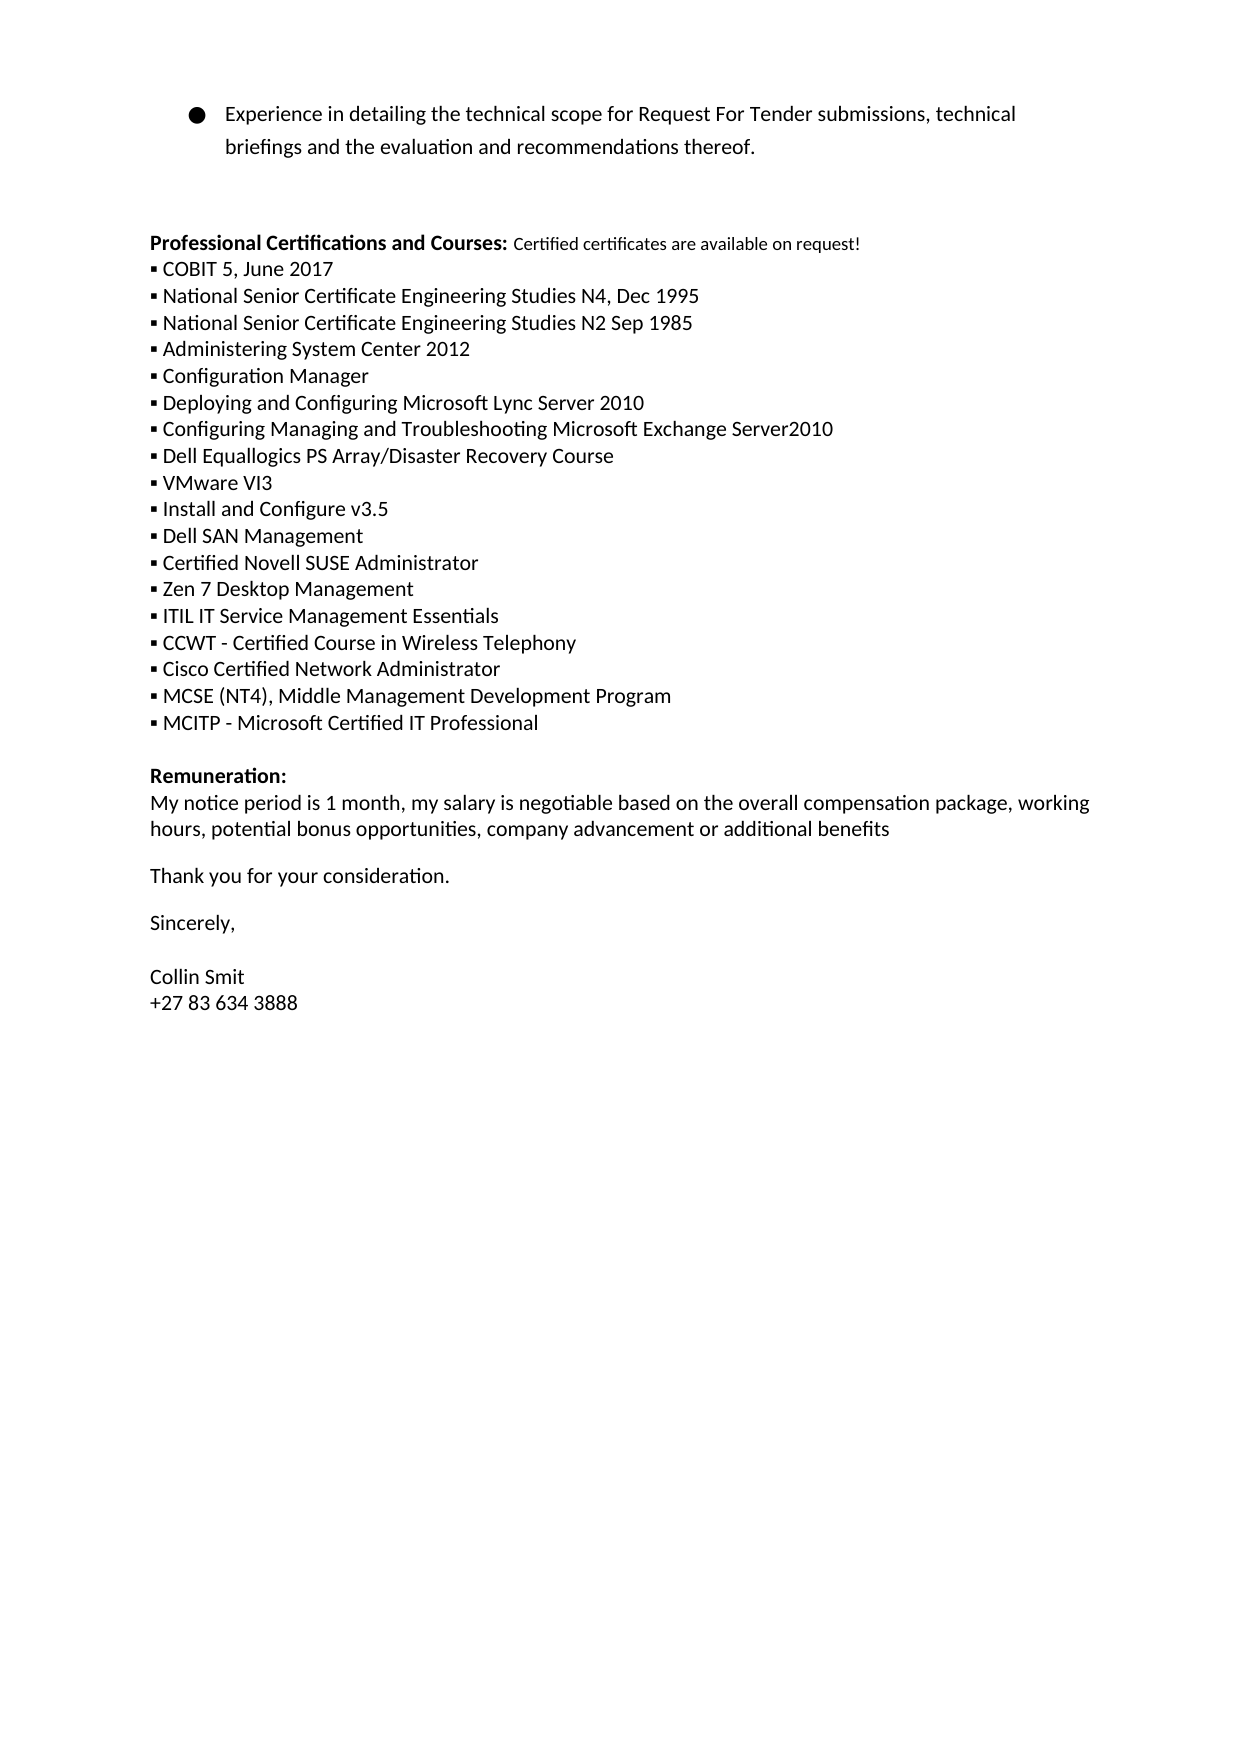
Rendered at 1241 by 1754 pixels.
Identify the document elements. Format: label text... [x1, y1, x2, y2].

list Experience in detailing the technical scope for Request For Tender submissions, technical briefings and the evaluation and recommendations thereof. [187, 89, 1090, 160]
text Thank you for your consideration. [150, 862, 1090, 889]
text ▪ Deploying and Configuring Microsoft Lync Server 2010 [150, 389, 1090, 416]
text ▪ MCITP - Microsoft Certified IT Professional [150, 709, 1090, 736]
text ▪ Zen 7 Desktop Management [150, 576, 1090, 602]
text ▪ Certified Novell SUSE Administrator [150, 549, 1090, 576]
text Sincerely, [150, 909, 1090, 936]
text ▪ Dell Equallogics PS Array/Disaster Recovery Course [150, 442, 1090, 469]
text ▪ Administering System Center 2012 [150, 336, 1090, 362]
text ▪ National Senior Certificate Engineering Studies N2 Sep 1985 [150, 309, 1090, 336]
text +27 83 634 3888 [150, 989, 1090, 1016]
text ▪ Dell SAN Management [150, 522, 1090, 549]
text ▪ Configuring Managing and Troubleshooting Microsoft Exchange Server2010 [150, 416, 1090, 442]
text ▪ MCSE (NT4), Middle Management Development Program [150, 682, 1090, 709]
text ▪ ITIL IT Service Management Essentials [150, 602, 1090, 629]
text Professional Certifications and Courses: Certified certificates are available on request! [150, 229, 1090, 256]
text ▪ CCWT - Certified Course in Wireless Telephony [150, 629, 1090, 656]
text Remuneration: [150, 762, 1090, 789]
text Collin Smit [150, 963, 1090, 989]
text ▪ COBIT 5, June 2017 [150, 256, 1090, 282]
text ▪ National Senior Certificate Engineering Studies N4, Dec 1995 [150, 282, 1090, 309]
text ▪ Configuration Manager [150, 362, 1090, 389]
text ▪ VMware VI3 [150, 469, 1090, 496]
text ▪ Cisco Certified Network Administrator [150, 656, 1090, 682]
text My notice period is 1 month, my salary is negotiable based on the overall compensation package, working hours, potential bonus opportunities, company advancement or additional benefits [150, 789, 1090, 842]
text ▪ Install and Configure v3.5 [150, 496, 1090, 522]
